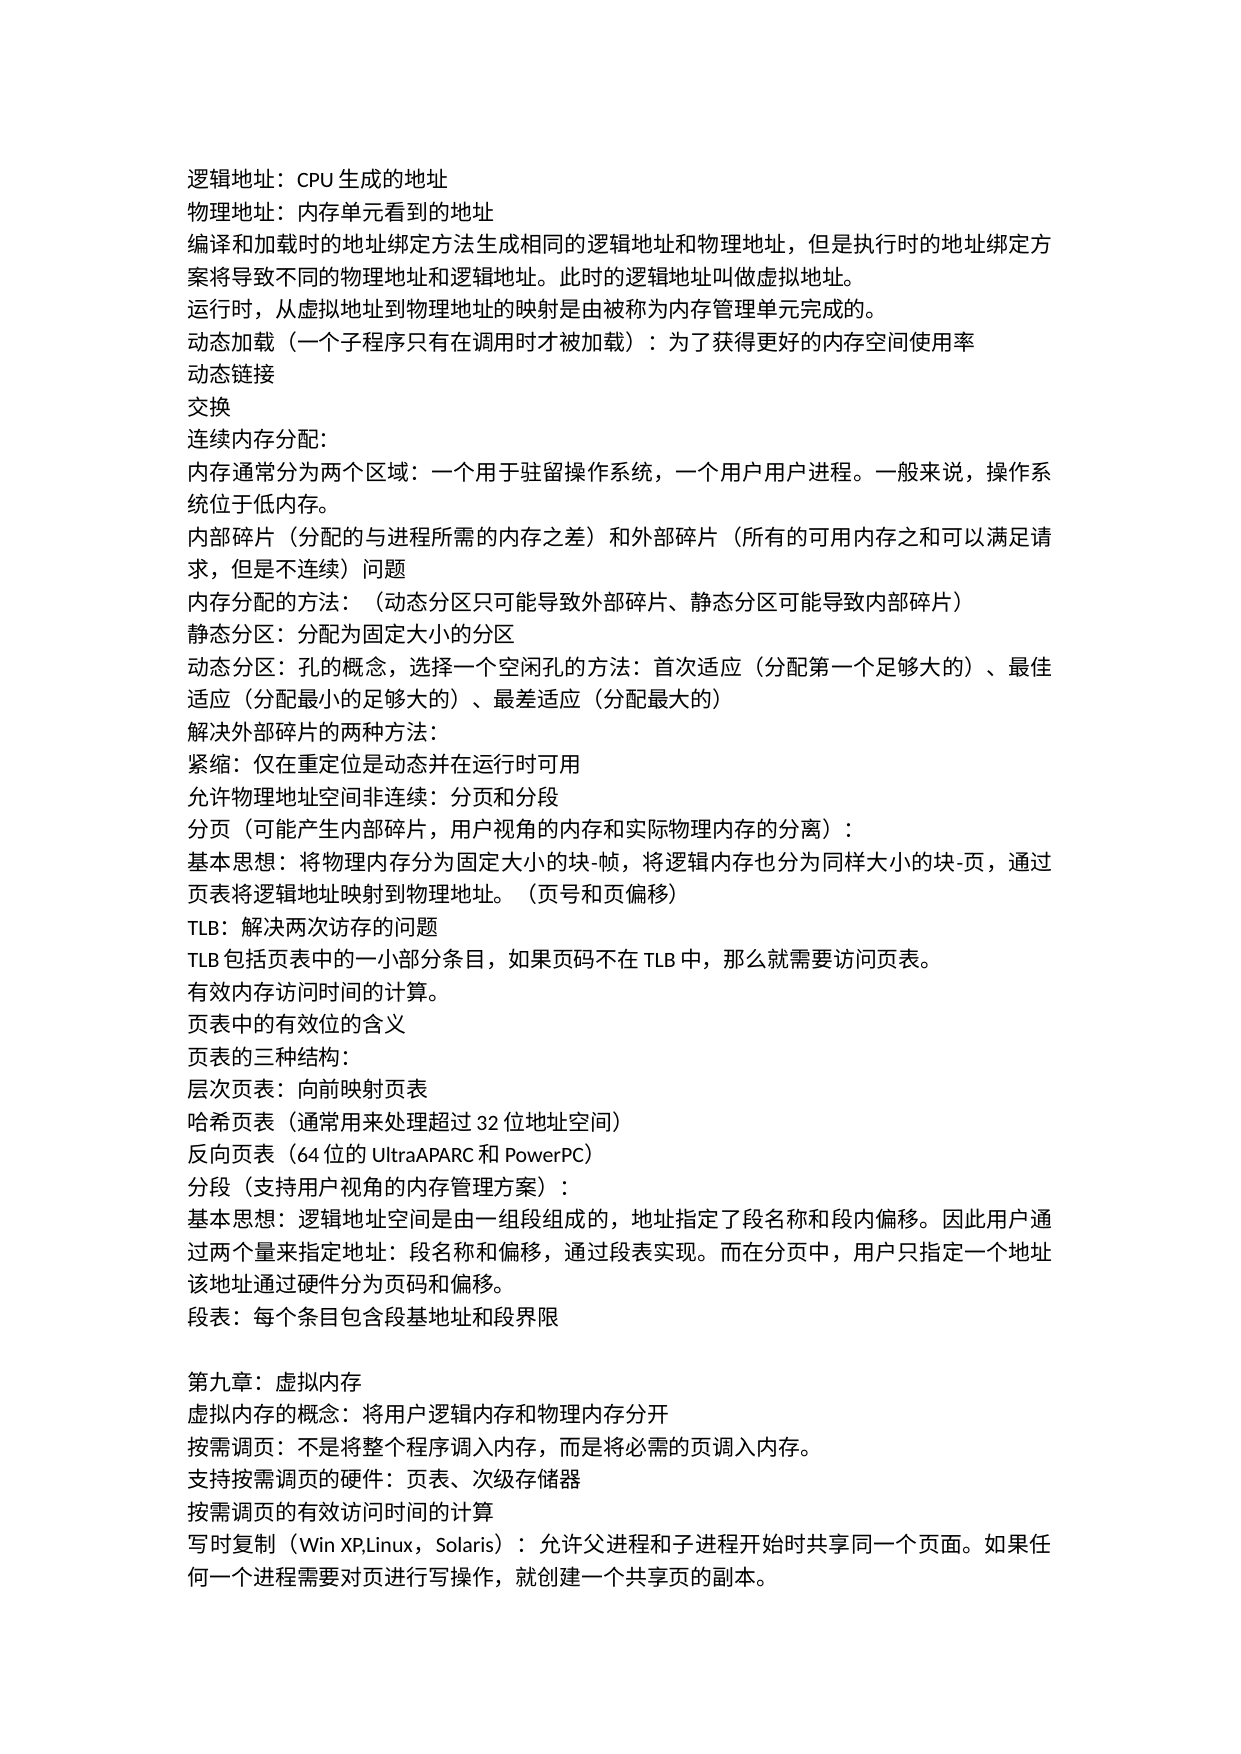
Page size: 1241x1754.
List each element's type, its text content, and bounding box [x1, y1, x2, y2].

text 内存通常分为两个区域：一个用于驻留操作系统，一个用户用户进程。一般来说，操作系统位于低内存。 [187, 454, 1053, 519]
text 动态加载（一个子程序只有在调用时才被加载）：为了获得更好的内存空间使用率 [187, 324, 1053, 357]
text 编译和加载时的地址绑定方法生成相同的逻辑地址和物理地址，但是执行时的地址绑定方案将导致不同的物理地址和逻辑地址。此时的逻辑地址叫做虚拟地址。 [187, 227, 1053, 292]
text 运行时，从虚拟地址到物理地址的映射是由被称为内存管理单元完成的。 [187, 292, 1053, 324]
text 哈希页表（通常用来处理超过32位地址空间） [187, 1104, 1053, 1137]
text 页表中的有效位的含义 [187, 1007, 1053, 1039]
text 反向页表（64位的UltraAPARC和PowerPC） [187, 1137, 1053, 1169]
text 按需调页：不是将整个程序调入内存，而是将必需的页调入内存。 [187, 1429, 1053, 1462]
text 有效内存访问时间的计算。 [187, 974, 1053, 1007]
text 按需调页的有效访问时间的计算 [187, 1494, 1053, 1527]
text 支持按需调页的硬件：页表、次级存储器 [187, 1462, 1053, 1494]
text 紧缩：仅在重定位是动态并在运行时可用 [187, 747, 1053, 779]
text 允许物理地址空间非连续：分页和分段 [187, 779, 1053, 812]
text 动态分区：孔的概念，选择一个空闲孔的方法：首次适应（分配第一个足够大的）、最佳适应（分配最小的足够大的）、最差适应（分配最大的） [187, 649, 1053, 714]
text 动态链接 [187, 357, 1053, 389]
text 物理地址：内存单元看到的地址 [187, 194, 1053, 227]
text 基本思想：将物理内存分为固定大小的块-帧，将逻辑内存也分为同样大小的块-页，通过页表将逻辑地址映射到物理地址。（页号和页偏移） [187, 844, 1053, 909]
text 层次页表：向前映射页表 [187, 1072, 1053, 1104]
text 段表：每个条目包含段基地址和段界限 [187, 1299, 1053, 1332]
text TLB：解决两次访存的问题 [187, 909, 1053, 942]
text 页表的三种结构： [187, 1039, 1053, 1072]
text 写时复制（Win XP,Linux，Solaris）：允许父进程和子进程开始时共享同一个页面。如果任何一个进程需要对页进行写操作，就创建一个共享页的副本。 [187, 1527, 1053, 1592]
text 交换 [187, 389, 1053, 422]
list ：虚拟内存 [187, 1364, 1053, 1397]
text 基本思想：逻辑地址空间是由一组段组成的，地址指定了段名称和段内偏移。因此用户通过两个量来指定地址：段名称和偏移，通过段表实现。而在分页中，用户只指定一个地址，该地址通过硬件分为页码和偏移。 [187, 1202, 1053, 1299]
text 虚拟内存的概念：将用户逻辑内存和物理内存分开 [187, 1397, 1053, 1429]
text 分页（可能产生内部碎片，用户视角的内存和实际物理内存的分离）： [187, 812, 1053, 844]
text TLB包括页表中的一小部分条目，如果页码不在TLB中，那么就需要访问页表。 [187, 942, 1053, 974]
text 解决外部碎片的两种方法： [187, 714, 1053, 747]
text 内存分配的方法：（动态分区只可能导致外部碎片、静态分区可能导致内部碎片） [187, 584, 1053, 617]
text 分段（支持用户视角的内存管理方案）： [187, 1169, 1053, 1202]
text 静态分区：分配为固定大小的分区 [187, 617, 1053, 649]
text 逻辑地址：CPU生成的地址 [187, 162, 1053, 194]
text 连续内存分配： [187, 422, 1053, 454]
text 内部碎片（分配的与进程所需的内存之差）和外部碎片（所有的可用内存之和可以满足请求，但是不连续）问题 [187, 519, 1053, 584]
